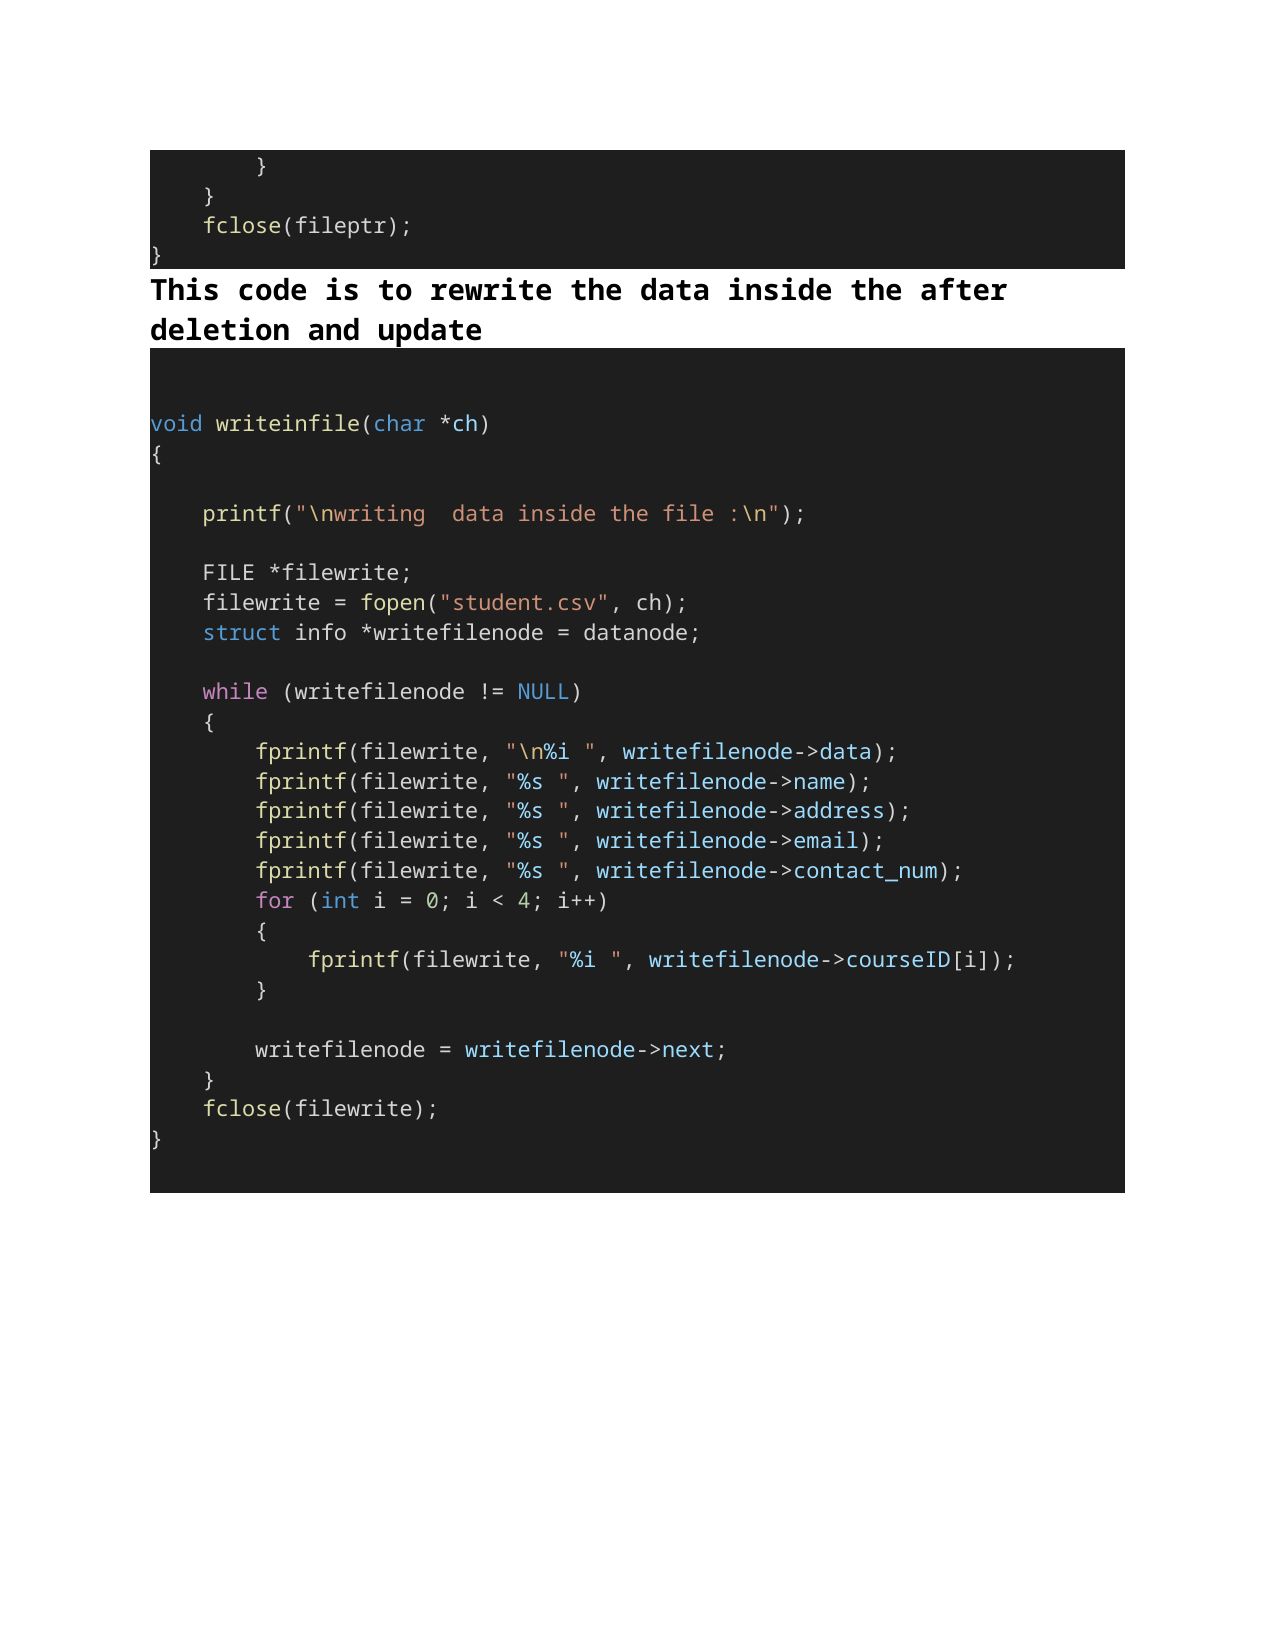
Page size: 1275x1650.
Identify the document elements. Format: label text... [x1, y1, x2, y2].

text fprintf(filewrite, "%s ", writefilenode->email); [150, 825, 1125, 855]
text fprintf(filewrite, "%i ", writefilenode->courseID[i]); [150, 944, 1125, 974]
text } [150, 1123, 1125, 1153]
text printf("\nwriting data inside the file :\n"); [150, 497, 1125, 527]
text } [150, 974, 1125, 1004]
text } [150, 239, 1125, 269]
text } [150, 150, 1125, 180]
text fprintf(filewrite, "%s ", writefilenode->name); [150, 766, 1125, 795]
text FILE *filewrite; [150, 557, 1125, 587]
text for (int i = 0; i < 4; i++) [150, 885, 1125, 914]
text fclose(fileptr); [150, 209, 1125, 239]
text { [150, 706, 1125, 736]
text writefilenode = writefilenode->next; [150, 1034, 1125, 1063]
text This code is to rewrite the data inside the after deletion and update [150, 269, 1125, 348]
text fprintf(filewrite, "\n%i ", writefilenode->data); [150, 736, 1125, 766]
text { [150, 438, 1125, 468]
text filewrite = fopen("student.csv", ch); [150, 587, 1125, 617]
text fprintf(filewrite, "%s ", writefilenode->address); [150, 795, 1125, 825]
text void writeinfile(char *ch) [150, 408, 1125, 438]
text } [150, 180, 1125, 209]
text } [150, 1063, 1125, 1093]
text fclose(filewrite); [150, 1093, 1125, 1123]
text fprintf(filewrite, "%s ", writefilenode->contact_num); [150, 855, 1125, 885]
text { [150, 914, 1125, 944]
text struct info *writefilenode = datanode; [150, 617, 1125, 646]
text while (writefilenode != NULL) [150, 676, 1125, 706]
